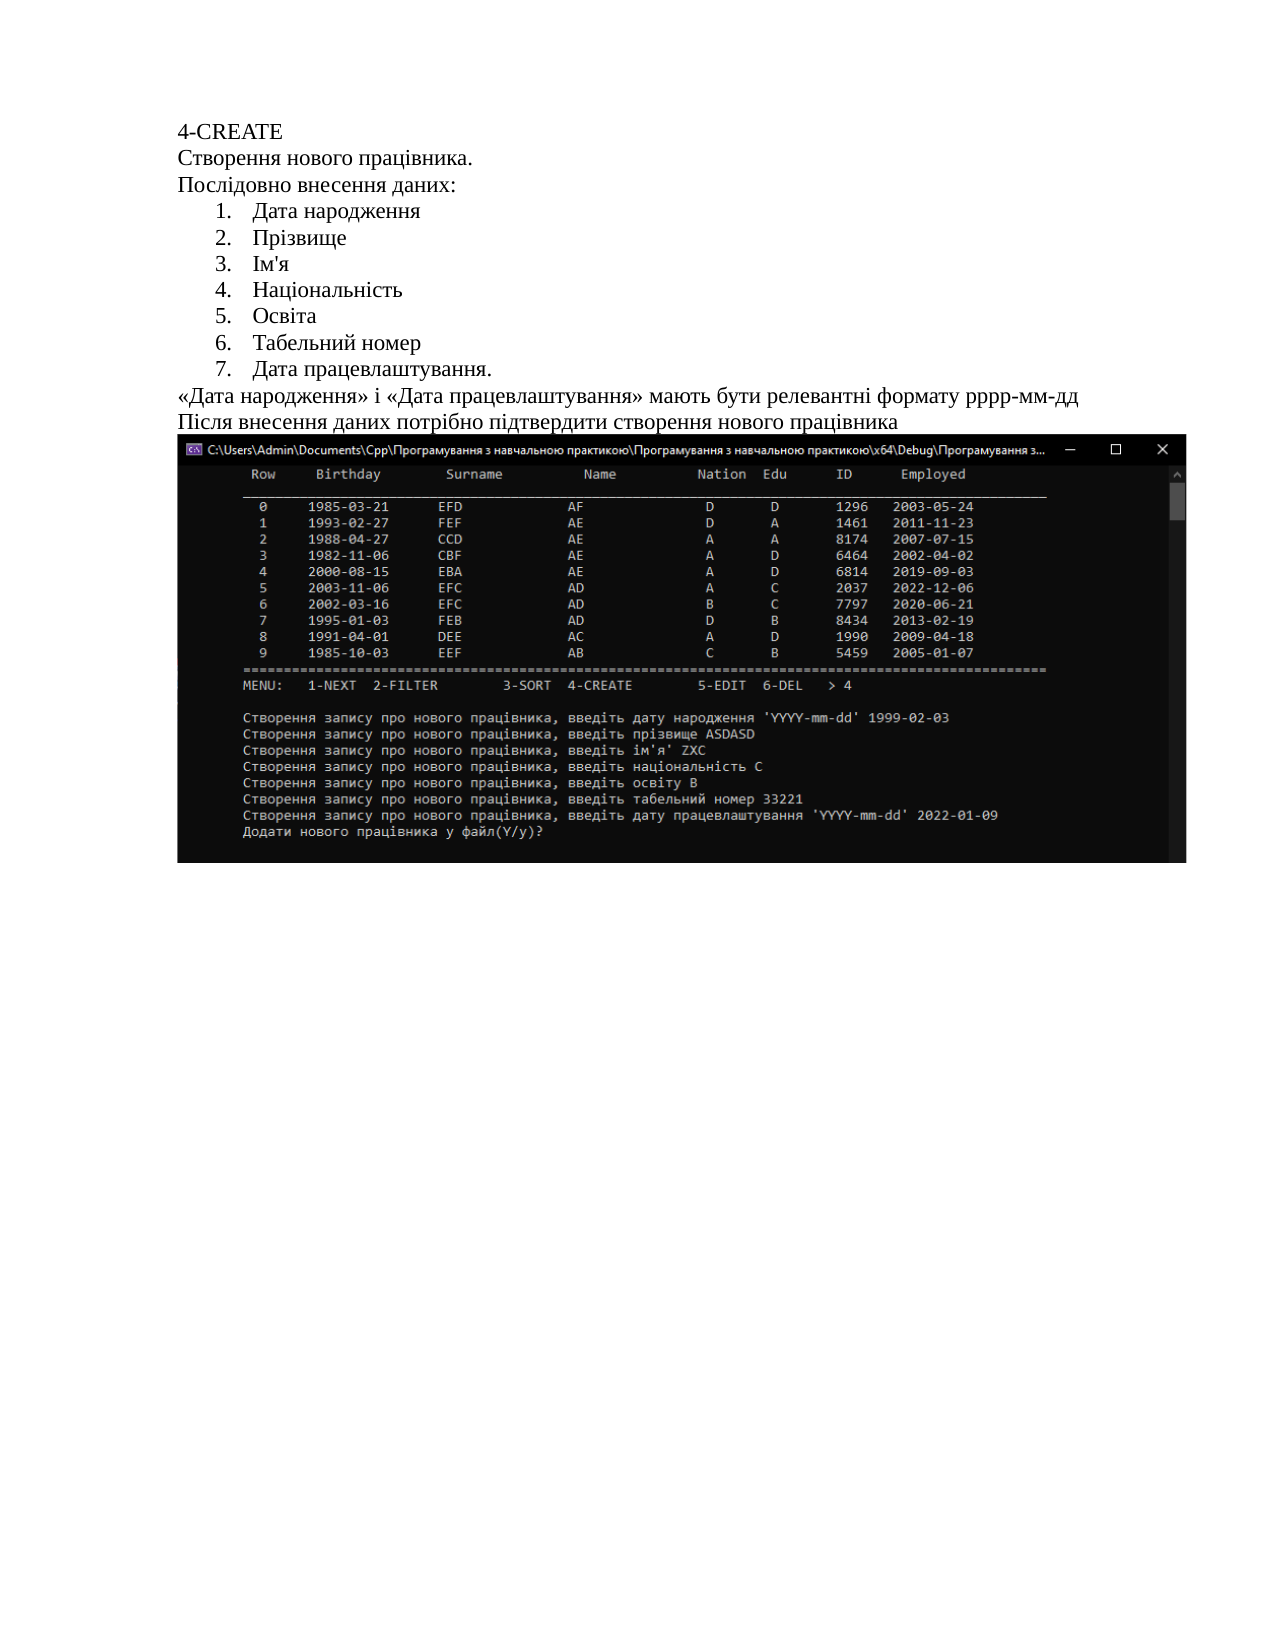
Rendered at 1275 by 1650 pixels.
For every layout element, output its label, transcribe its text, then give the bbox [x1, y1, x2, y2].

list Ім'я [215, 250, 1186, 276]
list Табельний номер [215, 329, 1186, 355]
picture [177, 434, 1187, 863]
list Прізвище [215, 223, 1186, 250]
list Освіта [215, 303, 1186, 329]
text Після внесення даних потрібно підтвердити створення нового працівника [177, 408, 1186, 434]
list Національність [215, 276, 1186, 303]
text 4-CREATE [177, 118, 1186, 144]
text «Дата народження» і «Дата працевлаштування» мають бути релевантні формату рррр-мм-дд [177, 382, 1186, 408]
text Послідовно внесення даних: [177, 171, 1186, 197]
text Створення нового працівника. [177, 144, 1186, 171]
list Дата народження [215, 197, 1186, 223]
list Дата працевлаштування. [215, 355, 1186, 382]
